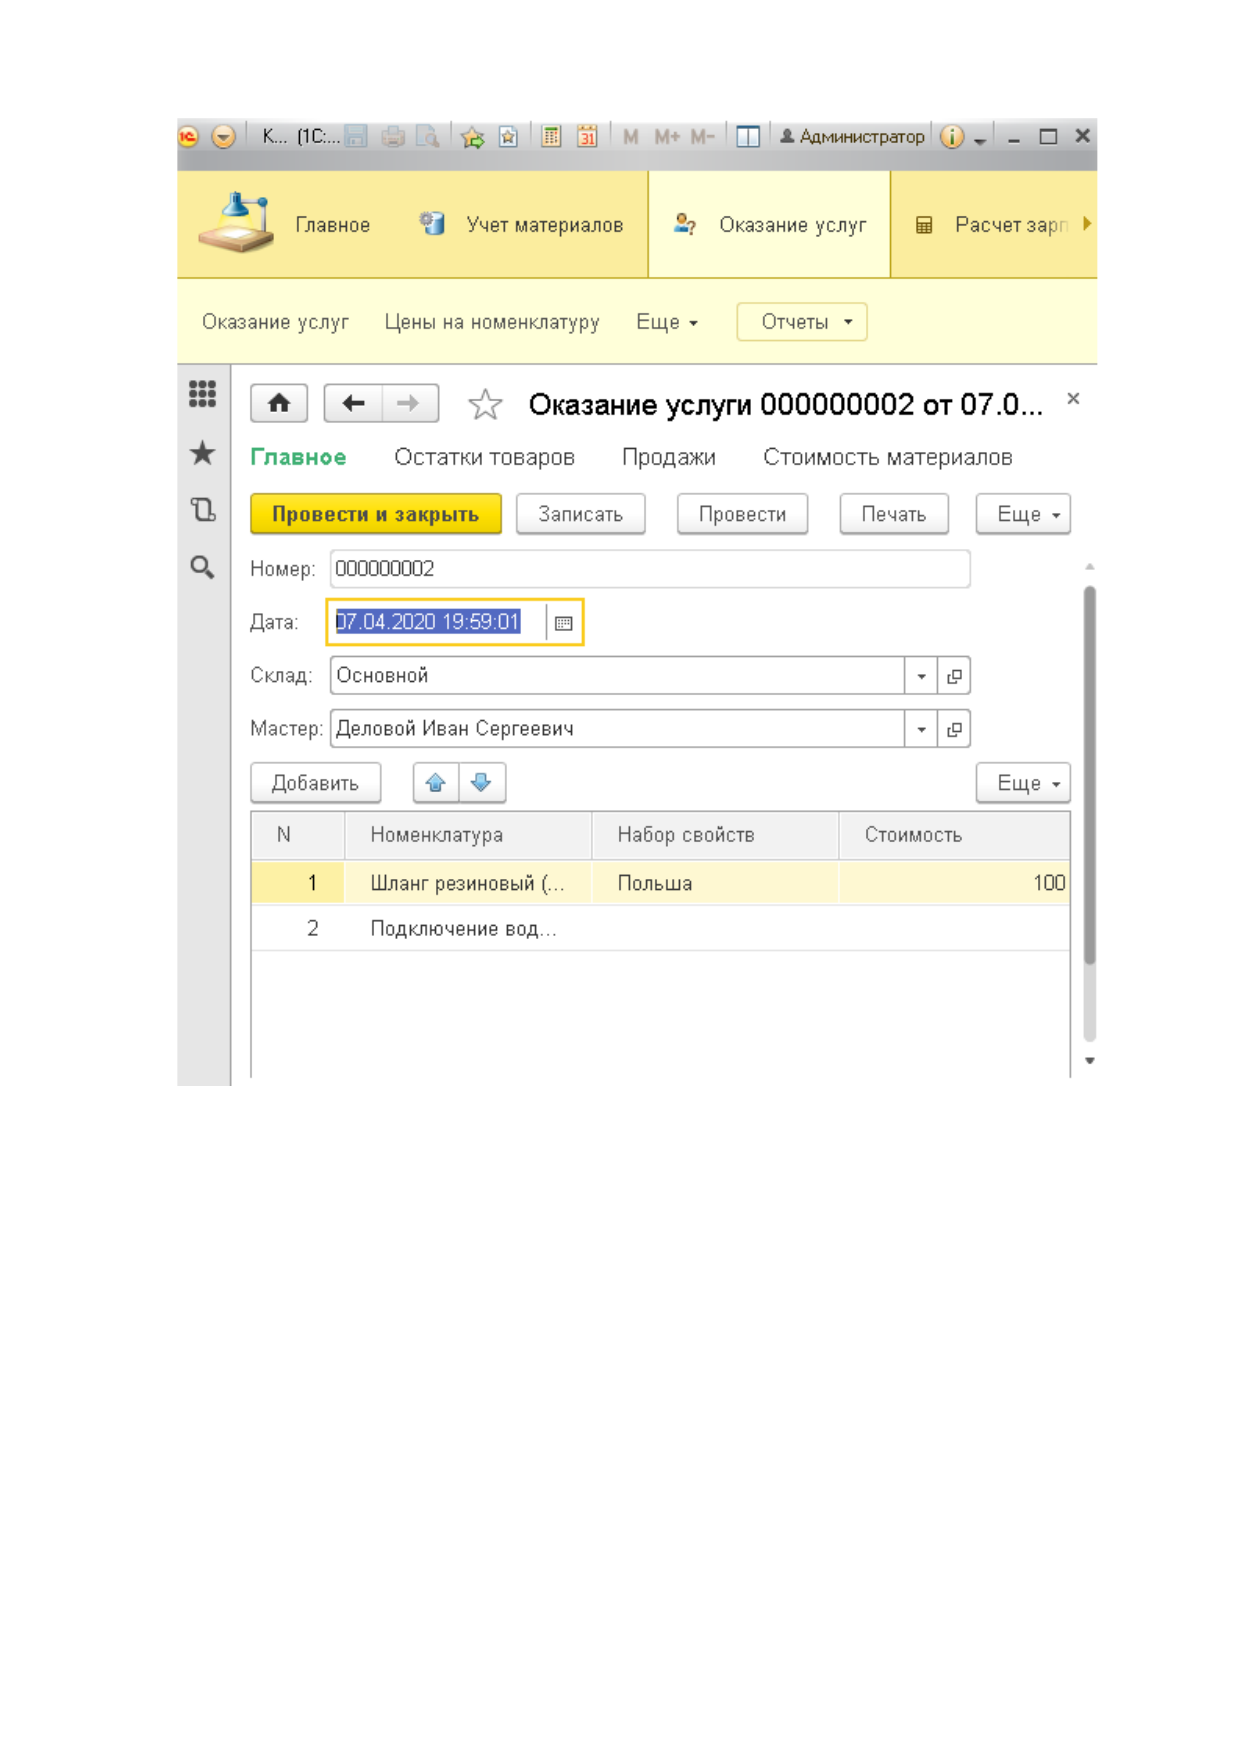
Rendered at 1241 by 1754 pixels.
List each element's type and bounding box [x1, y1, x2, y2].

picture [177, 118, 1098, 1086]
